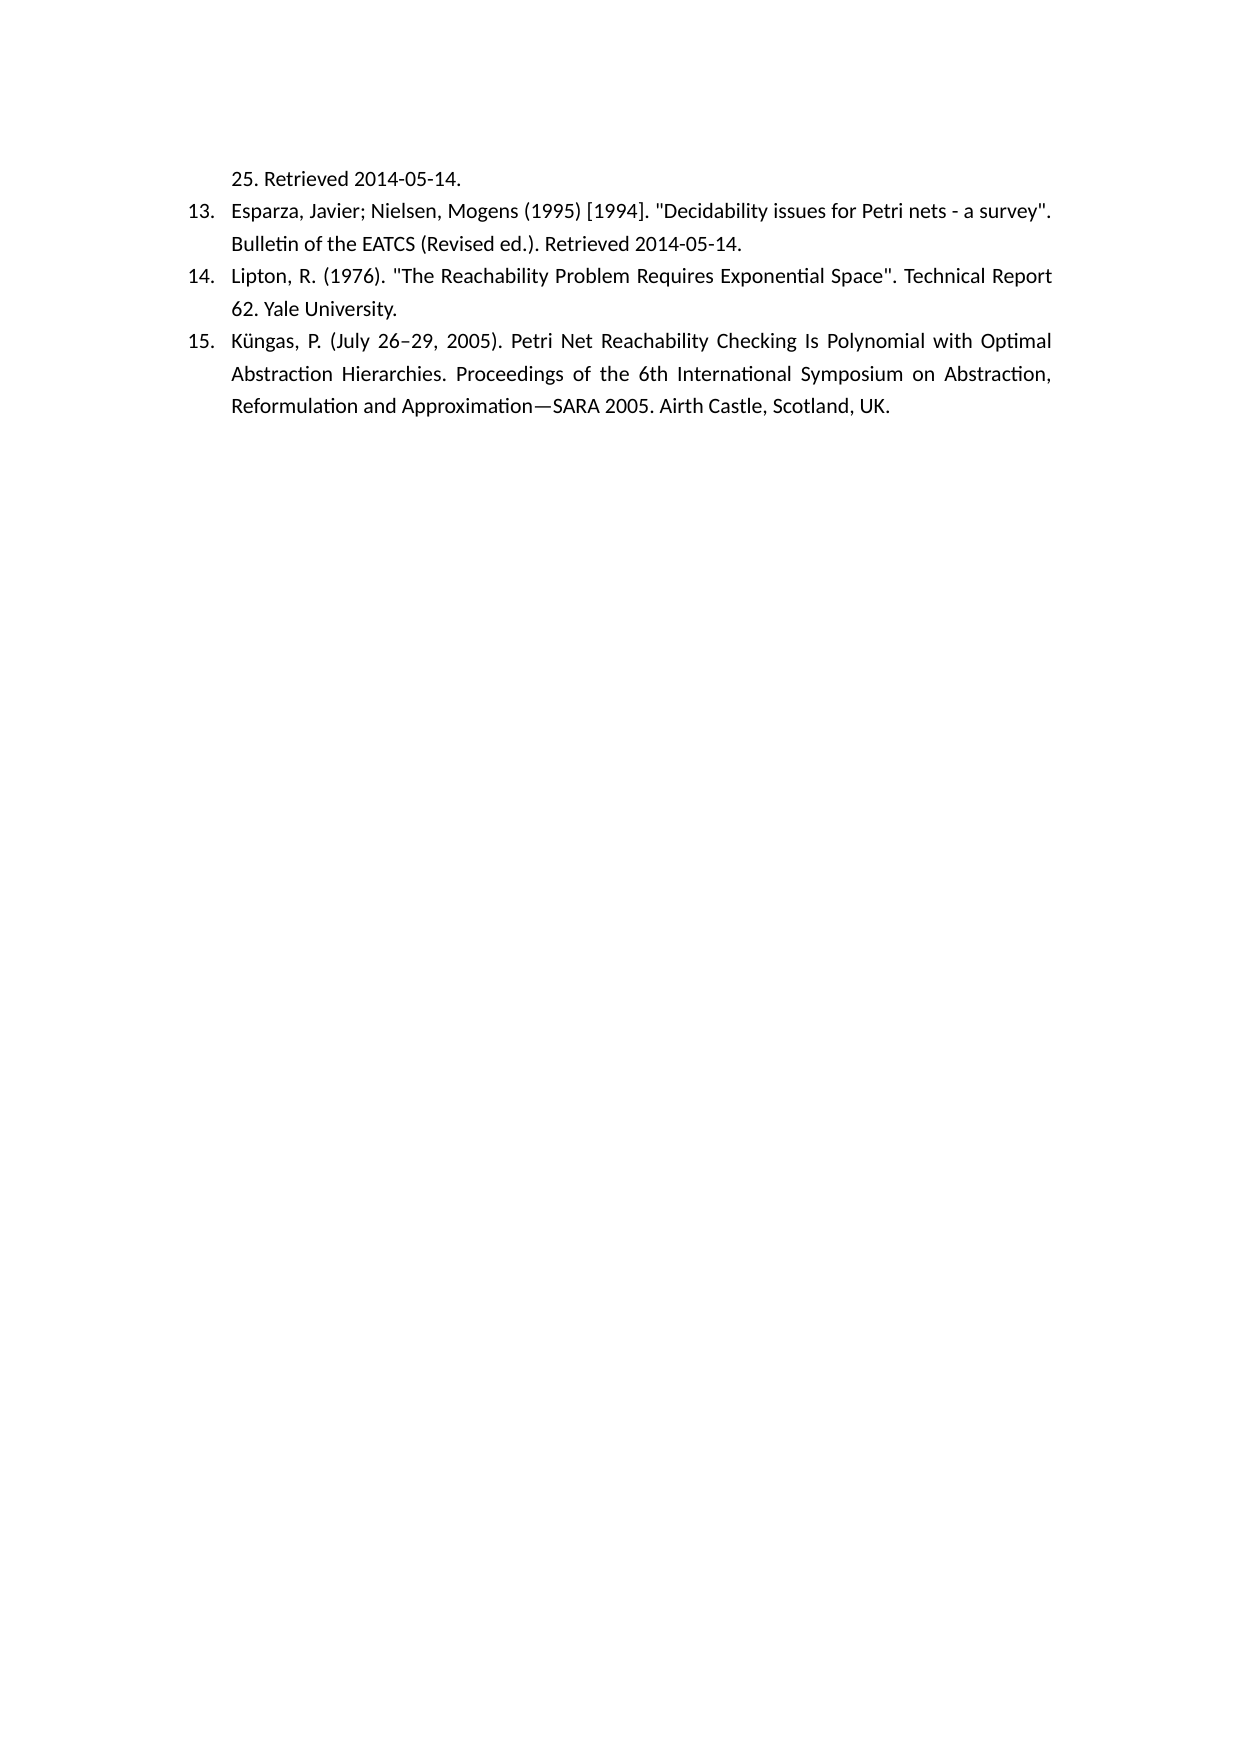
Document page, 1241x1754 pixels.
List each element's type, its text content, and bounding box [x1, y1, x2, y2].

list Küngas, P. (July 26–29, 2005). Petri Net Reachability Checking Is Polynomial with Optimal Abstraction Hierarchies. Proceedings of the 6th International Symposium on Abstraction, Reformulation and Approximation—SARA 2005. Airth Castle, Scotland, UK. [187, 324, 1053, 422]
list Esparza, Javier; Nielsen, Mogens (1995) [1994]. "Decidability issues for Petri nets - a survey". Bulletin of the EATCS (Revised ed.). Retrieved 2014-05-14. [187, 194, 1053, 259]
list Lipton, R. (1976). "The Reachability Problem Requires Exponential Space". Technical Report 62. Yale University. [187, 259, 1053, 324]
